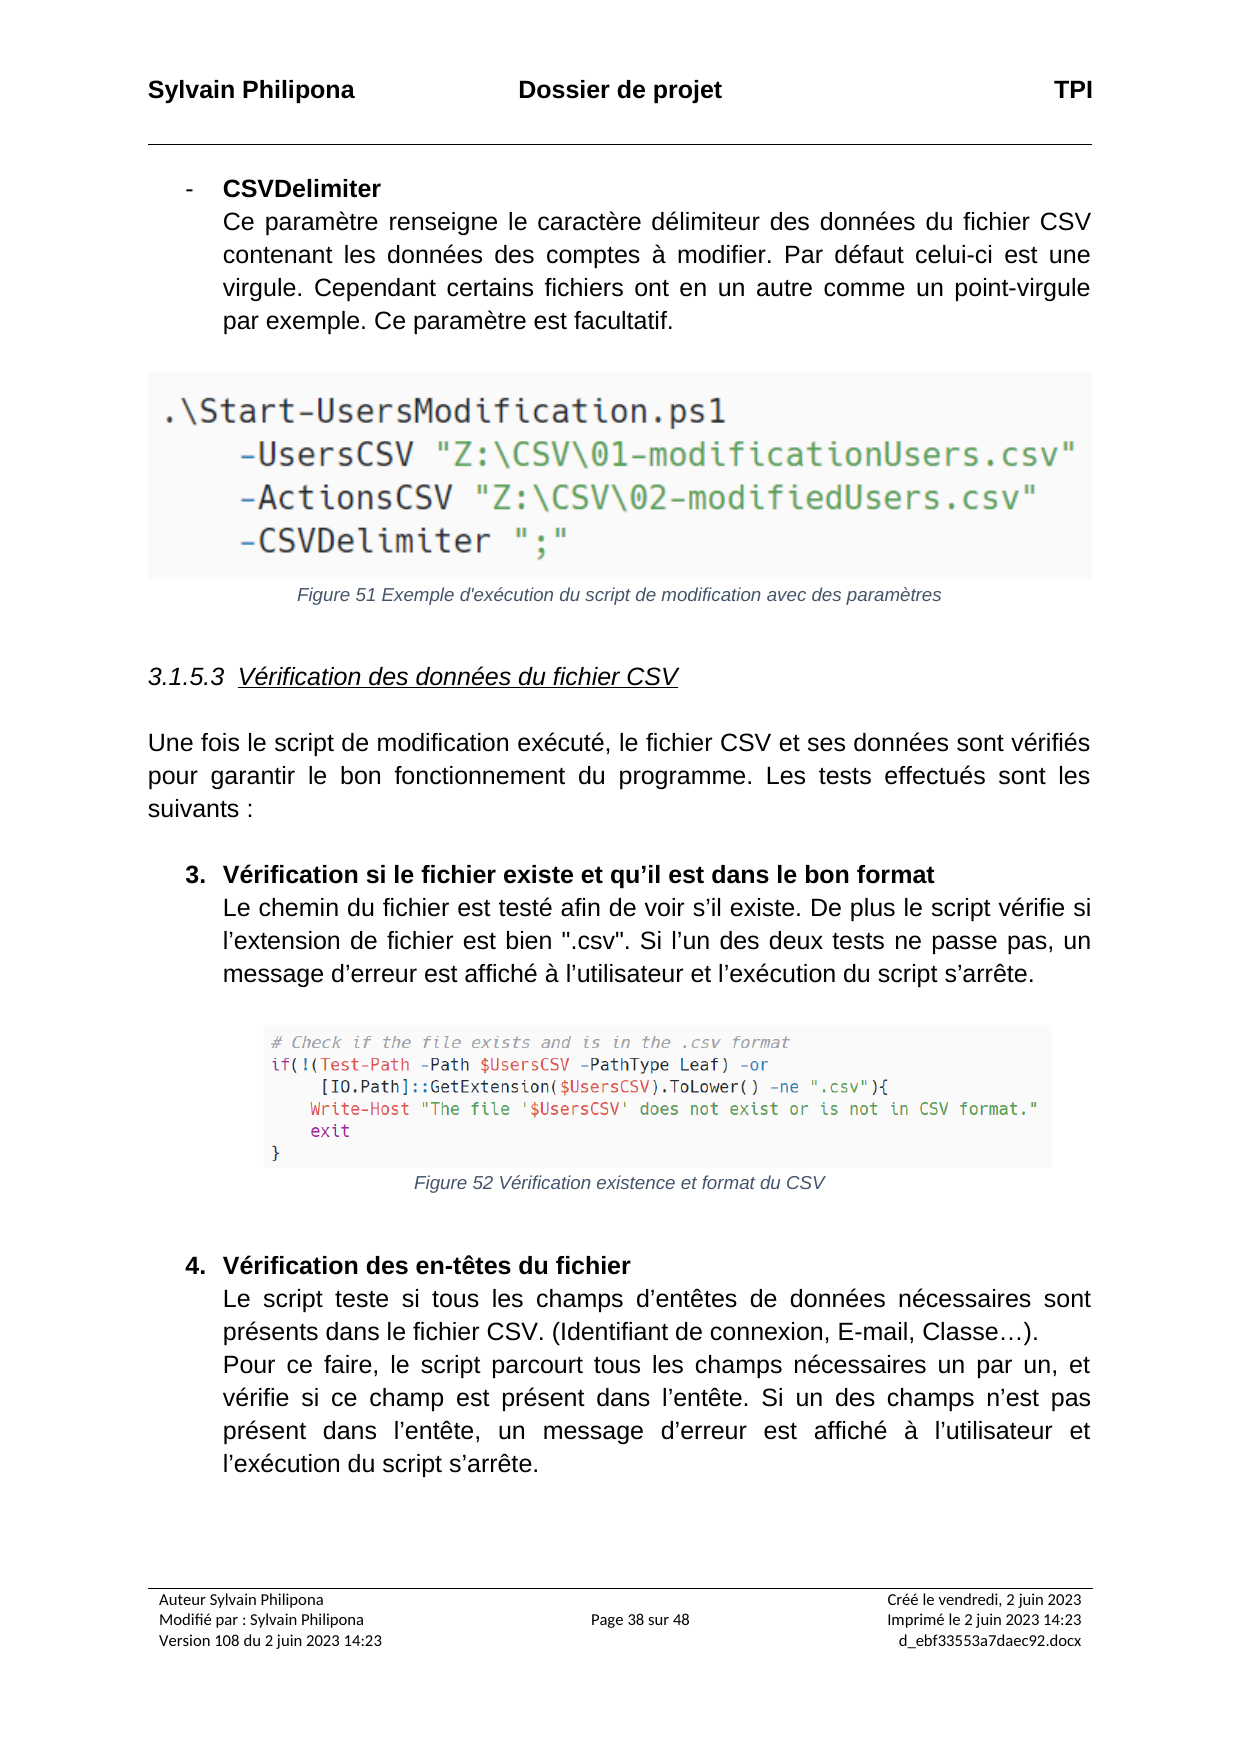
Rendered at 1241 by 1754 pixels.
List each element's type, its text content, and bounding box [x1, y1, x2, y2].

list Le chemin du fichier est testé afin de voir s’il existe. De plus le script vérifie si l’extension de fichier est bien ".csv". Si l’un des deux tests ne passe pas, un message d’erreur est affiché à l’utilisateur et l’exécution du script s’arrête. [223, 893, 1092, 988]
picture [263, 1025, 1052, 1168]
list Pour ce faire, le script parcourt tous les champs nécessaires un par un, et vérifie si ce champ est présent dans l’entête. Si un des champs n’est pas présent dans l’entête, un message d’erreur est affiché à l’utilisateur et l’exécution du script s’arrête. [223, 1350, 1092, 1477]
subtitle Vérification des données du fichier CSV [148, 662, 1092, 691]
list Ce paramètre renseigne le caractère délimiteur des données du fichier CSV contenant les données des comptes à modifier. Par défaut celui-ci est une virgule. Cependant certains fichiers ont en un autre comme un point-virgule par exemple. Ce paramètre est facultatif. [223, 207, 1092, 335]
list Vérification des en-têtes du fichier [185, 1251, 1092, 1279]
list Le script teste si tous les champs d’entêtes de données nécessaires sont présents dans le fichier CSV. (Identifiant de connexion, E-mail, Classe…). [223, 1284, 1092, 1345]
picture [147, 372, 1093, 579]
text Figure 51 Exemple d'exécution du script de modification avec des paramètres [148, 583, 1092, 605]
text Figure 52 Vérification existence et format du CSV [148, 1172, 1092, 1193]
list Vérification si le fichier existe et qu’il est dans le bon format [185, 860, 1092, 889]
list CSVDelimiter [185, 174, 1092, 203]
text Une fois le script de modification exécuté, le fichier CSV et ses données sont vérifiés pour garantir le bon fonctionnement du programme. Les tests effectués sont les suivants : [148, 728, 1092, 823]
